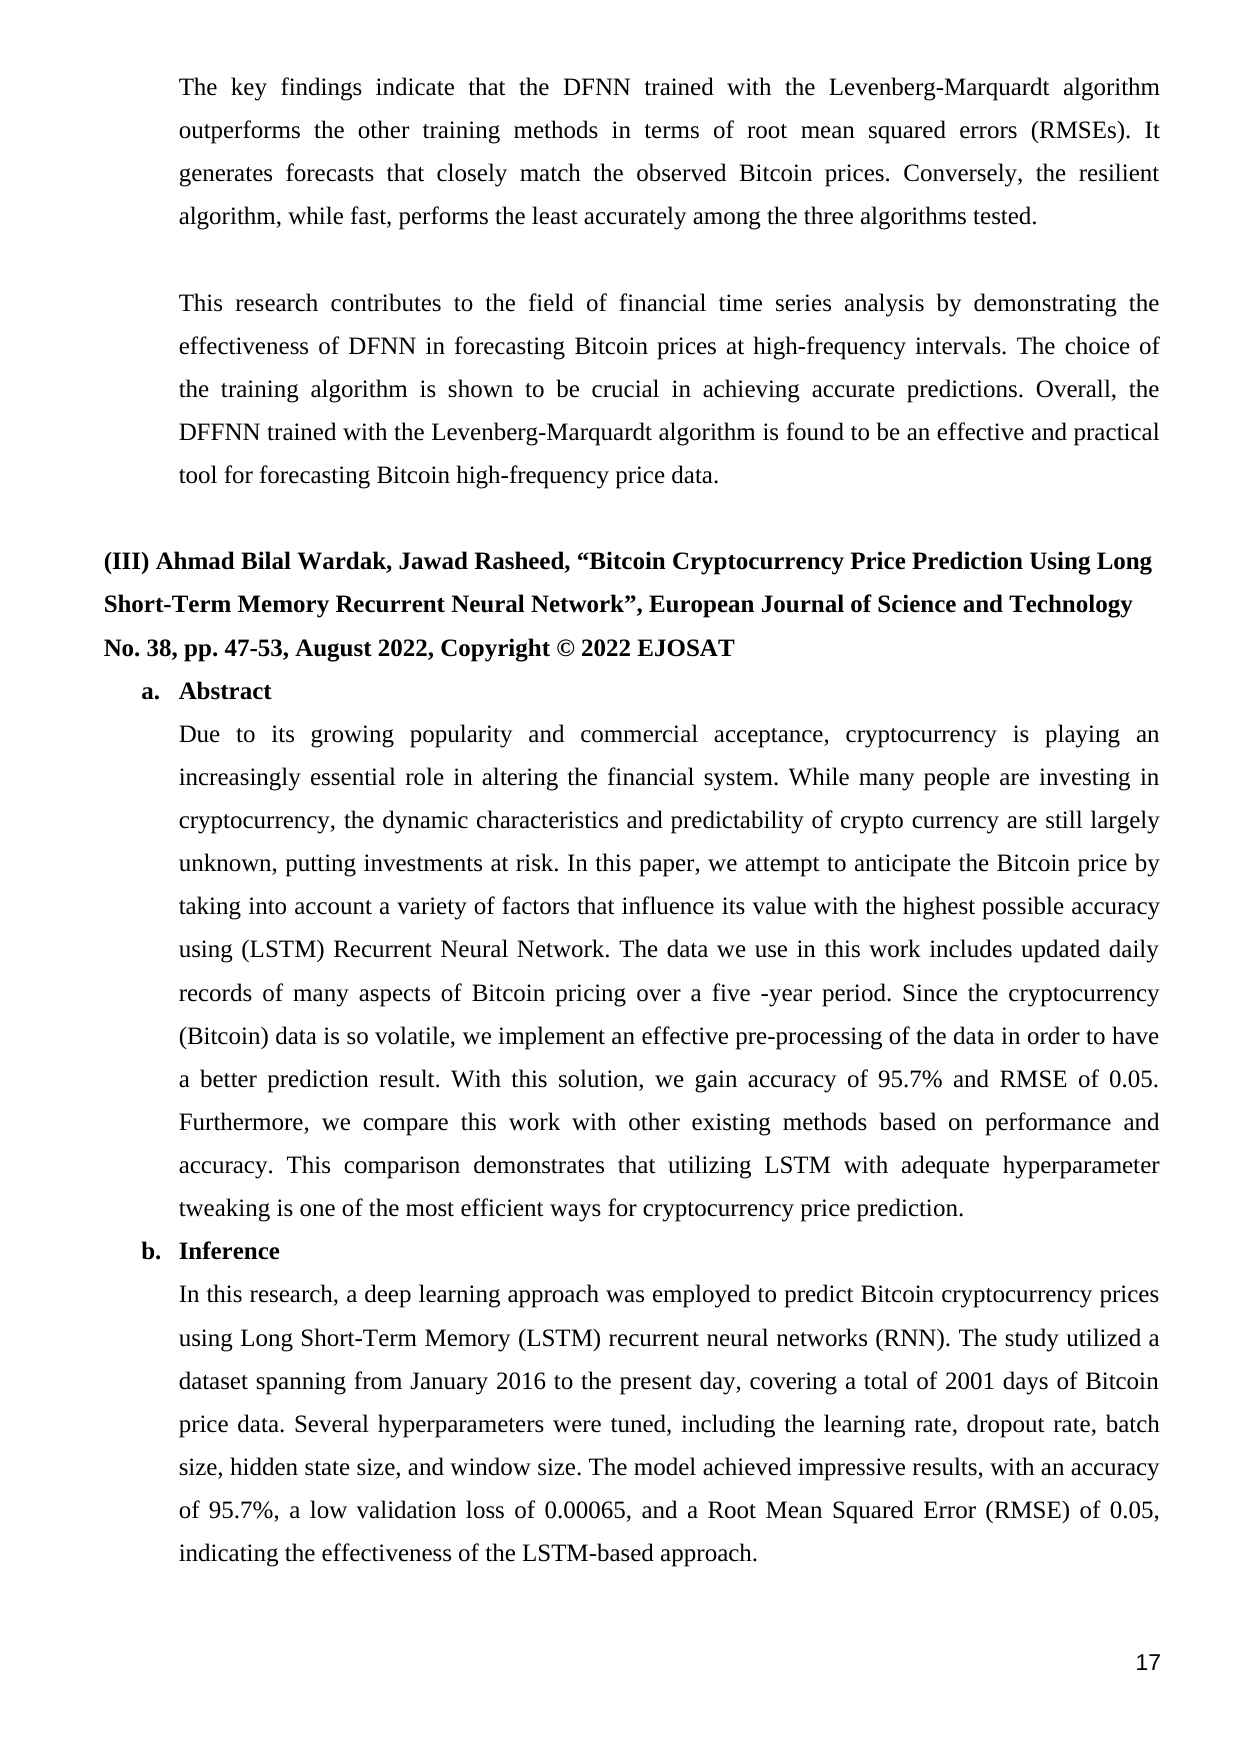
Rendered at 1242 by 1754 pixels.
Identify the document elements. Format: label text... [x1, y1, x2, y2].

list Inference [141, 1236, 1161, 1265]
text This research contributes to the field of financial time series analysis by demonstrating the effectiveness of DFNN in forecasting Bitcoin prices at high-frequency intervals. The choice of the training algorithm is shown to be crucial in achieving accurate predictions. Overall, the DFFNN trained with the Levenberg-Marquardt algorithm is found to be an effective and practical tool for forecasting Bitcoin high-frequency price data. [178, 288, 1161, 489]
text Due to its growing popularity and commercial acceptance, cryptocurrency is playing an increasingly essential role in altering the financial system. While many people are investing in cryptocurrency, the dynamic characteristics and predictability of crypto currency are still largely unknown, putting investments at risk. In this paper, we attempt to anticipate the Bitcoin price by taking into account a variety of factors that influence its value with the highest possible accuracy using (LSTM) Recurrent Neural Network. The data we use in this work includes updated daily records of many aspects of Bitcoin pricing over a five -year period. Since the cryptocurrency (Bitcoin) data is so volatile, we implement an effective pre-processing of the data in order to have a better prediction result. With this solution, we gain accuracy of 95.7% and RMSE of 0.05. Furthermore, we compare this work with other existing methods based on performance and accuracy. This comparison demonstrates that utilizing LSTM with adequate hyperparameter tweaking is one of the most efficient ways for cryptocurrency price prediction. [178, 719, 1161, 1222]
text No. 38, pp. 47-53, August 2022, Copyright © 2022 EJOSAT [103, 633, 1161, 661]
text In this research, a deep learning approach was employed to predict Bitcoin cryptocurrency prices using Long Short-Term Memory (LSTM) recurrent neural networks (RNN). The study utilized a dataset spanning from January 2016 to the present day, covering a total of 2001 days of Bitcoin price data. Several hyperparameters were tuned, including the learning rate, dropout rate, batch size, hidden state size, and window size. The model achieved impressive results, with an accuracy of 95.7%, a low validation loss of 0.00065, and a Root Mean Squared Error (RMSE) of 0.05, indicating the effectiveness of the LSTM-based approach. [178, 1279, 1161, 1567]
text (III) Ahmad Bilal Wardak, Jawad Rasheed, “Bitcoin Cryptocurrency Price Prediction Using Long Short-Term Memory Recurrent Neural Network”, European Journal of Science and Technology [103, 546, 1161, 618]
text The key findings indicate that the DFNN trained with the Levenberg-Marquardt algorithm outperforms the other training methods in terms of root mean squared errors (RMSEs). It generates forecasts that closely match the observed Bitcoin prices. Conversely, the resilient algorithm, while fast, performs the least accurately among the three algorithms tested. [178, 72, 1161, 230]
list Abstract [141, 676, 1161, 704]
